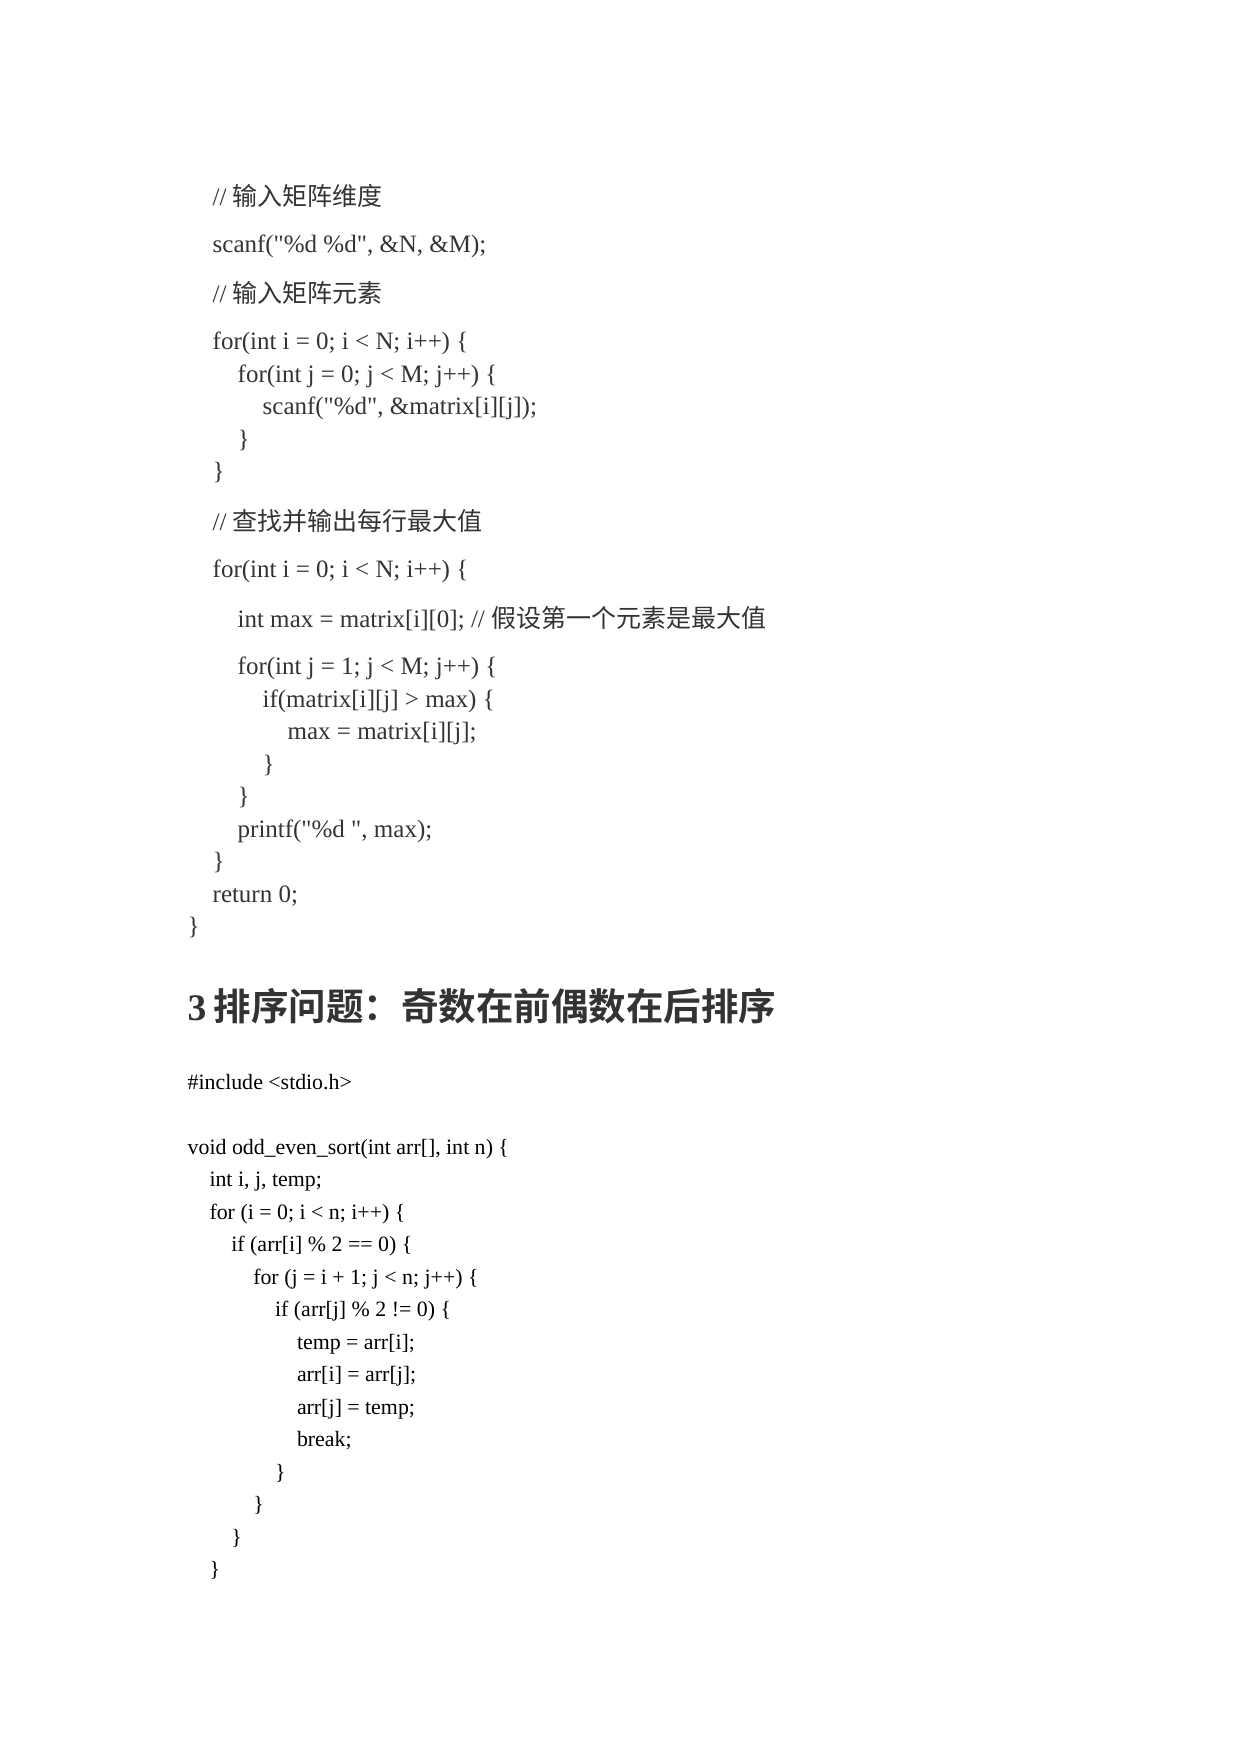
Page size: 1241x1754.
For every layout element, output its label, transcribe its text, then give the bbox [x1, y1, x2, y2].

list if (arr[j] % 2 != 0) { [187, 1293, 1053, 1325]
list } [187, 1455, 1053, 1488]
list } [187, 747, 1053, 779]
list void odd_even_sort(int arr[], int n) { [187, 1130, 1053, 1163]
list if(matrix[i][j] > max) { [187, 682, 1053, 714]
list printf("%d ", max); [187, 812, 1053, 844]
list for(int i = 0; i < N; i++) { [187, 324, 1053, 357]
list // 查找并输出每行最大值 [187, 487, 1053, 552]
list scanf("%d", &matrix[i][j]); [187, 389, 1053, 422]
list return 0; [187, 877, 1053, 909]
list arr[j] = temp; [187, 1390, 1053, 1423]
list break; [187, 1423, 1053, 1455]
list arr[i] = arr[j]; [187, 1358, 1053, 1390]
list max = matrix[i][j]; [187, 714, 1053, 747]
list if (arr[i] % 2 == 0) { [187, 1228, 1053, 1260]
list temp = arr[i]; [187, 1325, 1053, 1358]
list // 输入矩阵维度 [187, 162, 1053, 227]
list } [187, 844, 1053, 877]
subtitle 3排序问题：奇数在前偶数在后排序 [187, 971, 1053, 1036]
list for(int i = 0; i < N; i++) { [187, 552, 1053, 584]
list for (i = 0; i < n; i++) { [187, 1195, 1053, 1228]
list } [187, 1520, 1053, 1553]
list // 输入矩阵元素 [187, 259, 1053, 324]
list scanf("%d %d", &N, &M); [187, 227, 1053, 259]
list } [187, 779, 1053, 812]
list } [187, 909, 1053, 942]
list #include <stdio.h> [187, 1065, 1053, 1098]
list int max = matrix[i][0]; // 假设第一个元素是最大值 [187, 584, 1053, 649]
list for(int j = 0; j < M; j++) { [187, 357, 1053, 389]
list } [187, 1553, 1053, 1585]
list int i, j, temp; [187, 1163, 1053, 1195]
list } [187, 1488, 1053, 1520]
list } [187, 454, 1053, 487]
list for(int j = 1; j < M; j++) { [187, 649, 1053, 682]
list } [187, 422, 1053, 454]
list for (j = i + 1; j < n; j++) { [187, 1260, 1053, 1293]
